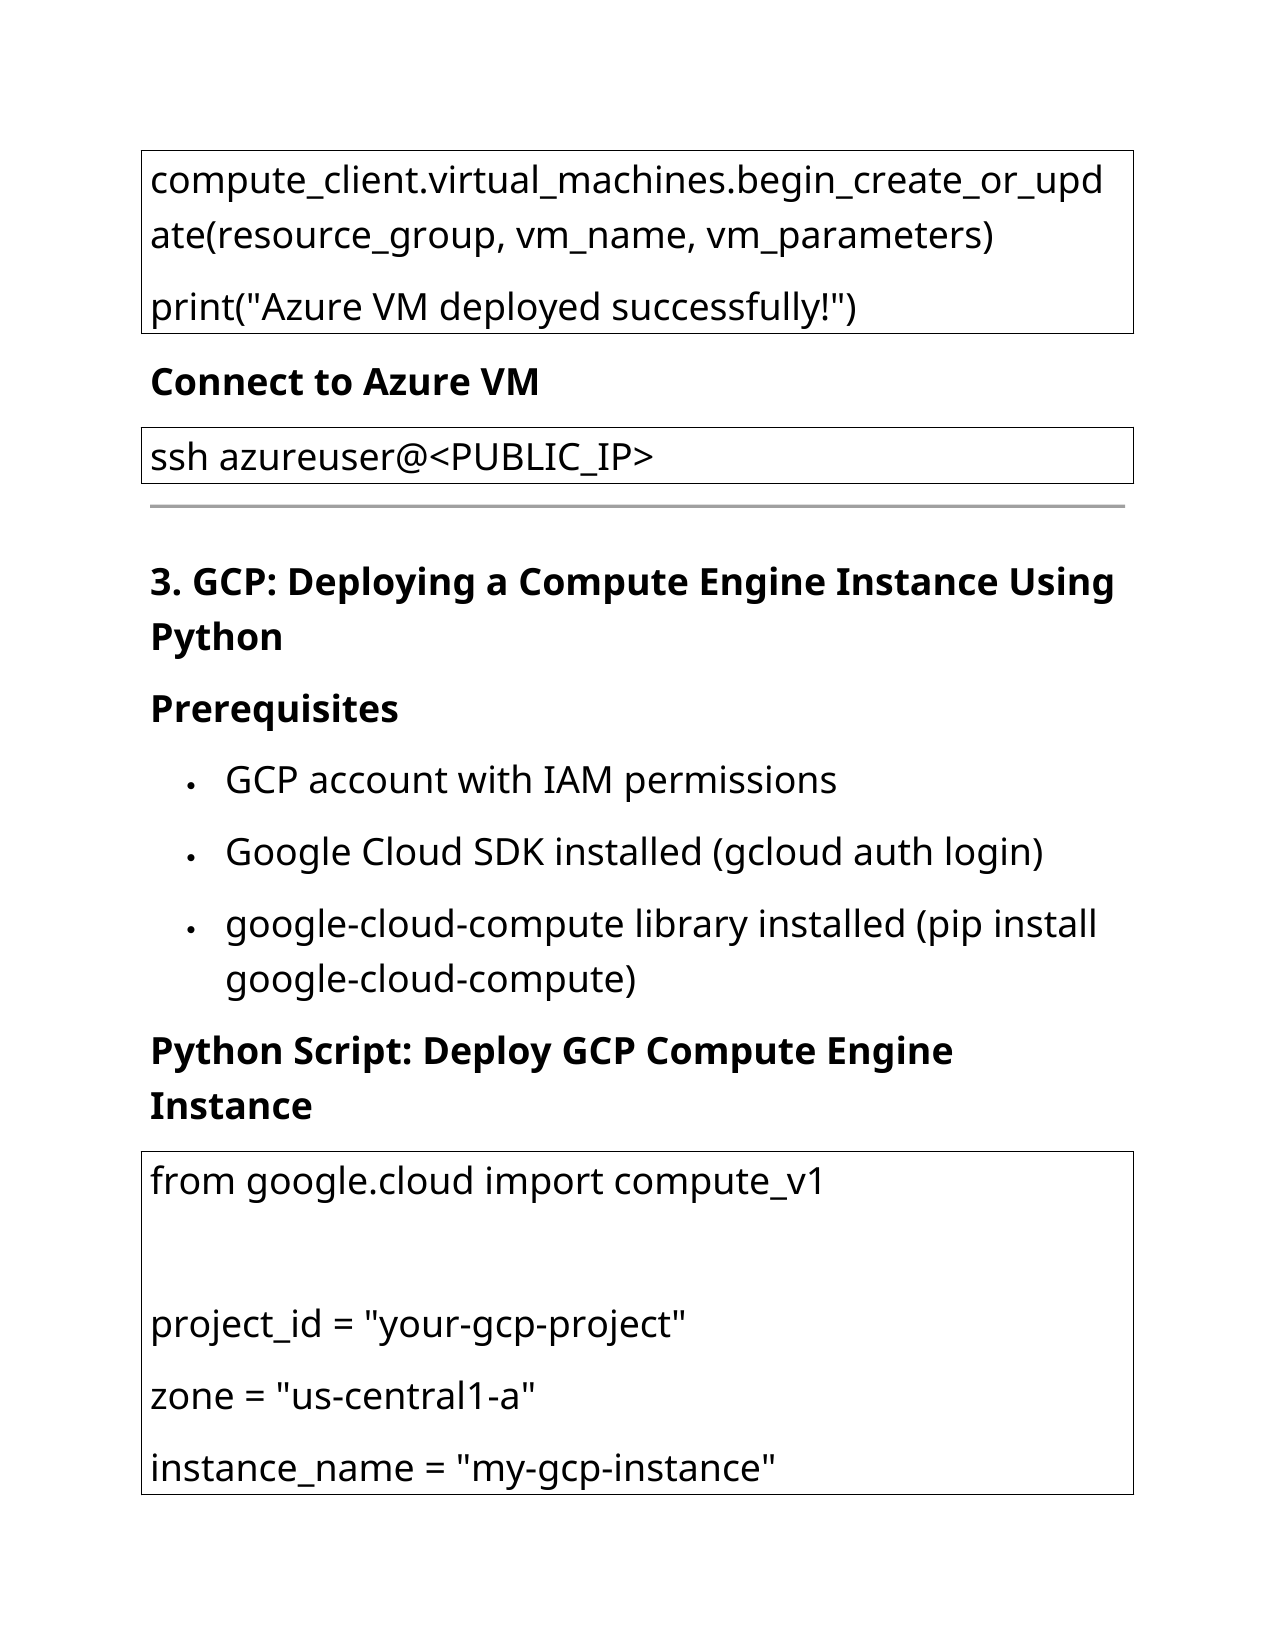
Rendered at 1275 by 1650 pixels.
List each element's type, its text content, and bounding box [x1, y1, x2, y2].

text from google.cloud import compute_v1 [142, 1152, 1133, 1205]
list google-cloud-compute library installed (pip install google-cloud-compute) [187, 897, 1125, 1003]
text instance_name = "my-gcp-instance" [142, 1438, 1133, 1494]
text Connect to Azure VM [150, 355, 1125, 406]
text compute_client.virtual_machines.begin_create_or_update(resource_group, vm_name, vm_parameters) [142, 151, 1133, 259]
text zone = "us-central1-a" [142, 1366, 1133, 1421]
text print("Azure VM deployed successfully!") [142, 277, 1133, 333]
text 3. GCP: Deploying a Compute Engine Instance Using Python [150, 555, 1125, 661]
text project_id = "your-gcp-project" [142, 1294, 1133, 1349]
list Google Cloud SDK installed (gcloud auth login) [187, 826, 1125, 877]
text ssh azureuser@<PUBLIC_IP> [142, 428, 1133, 483]
text Prerequisites [150, 682, 1125, 733]
list GCP account with IAM permissions [187, 754, 1125, 805]
text Python Script: Deploy GCP Compute Engine Instance [150, 1024, 1125, 1130]
